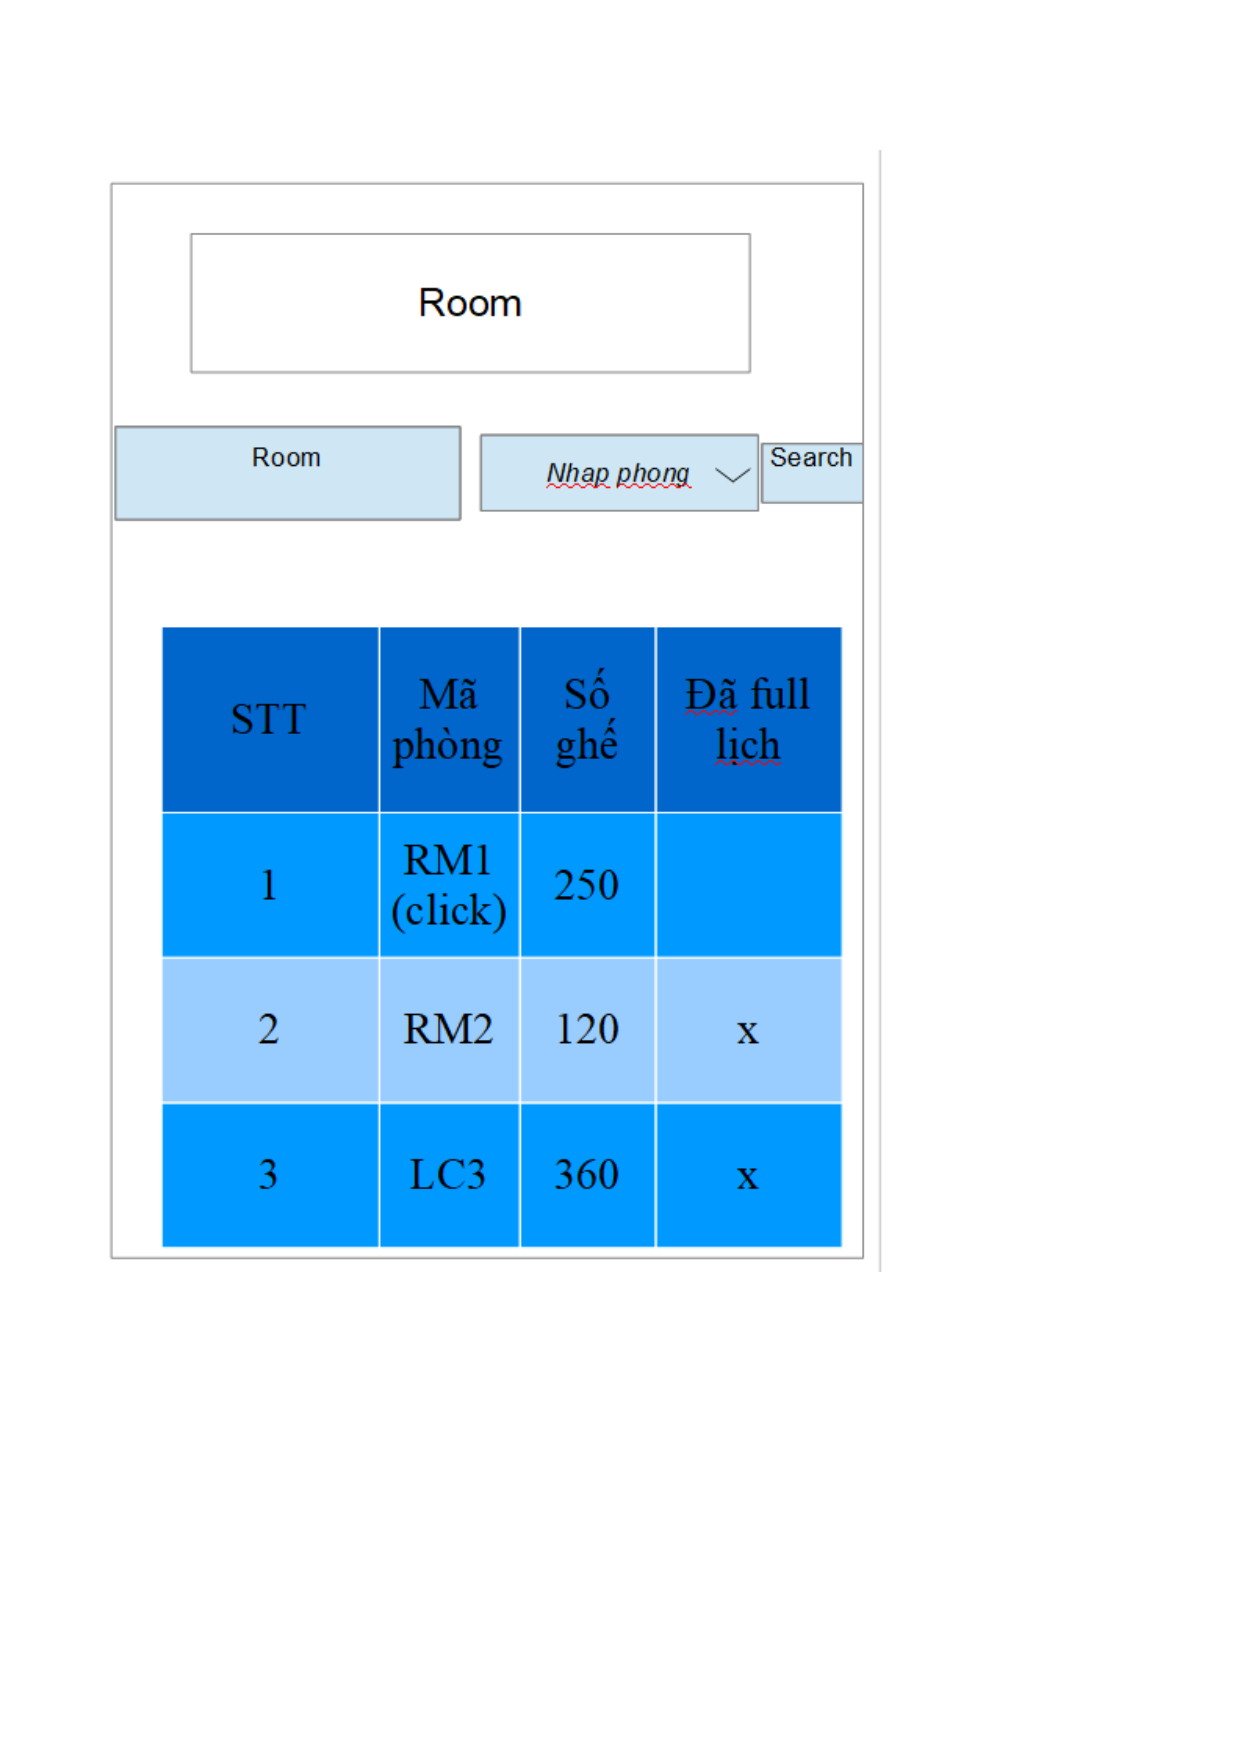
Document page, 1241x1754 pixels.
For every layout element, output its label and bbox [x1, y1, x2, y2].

picture [88, 150, 883, 1272]
